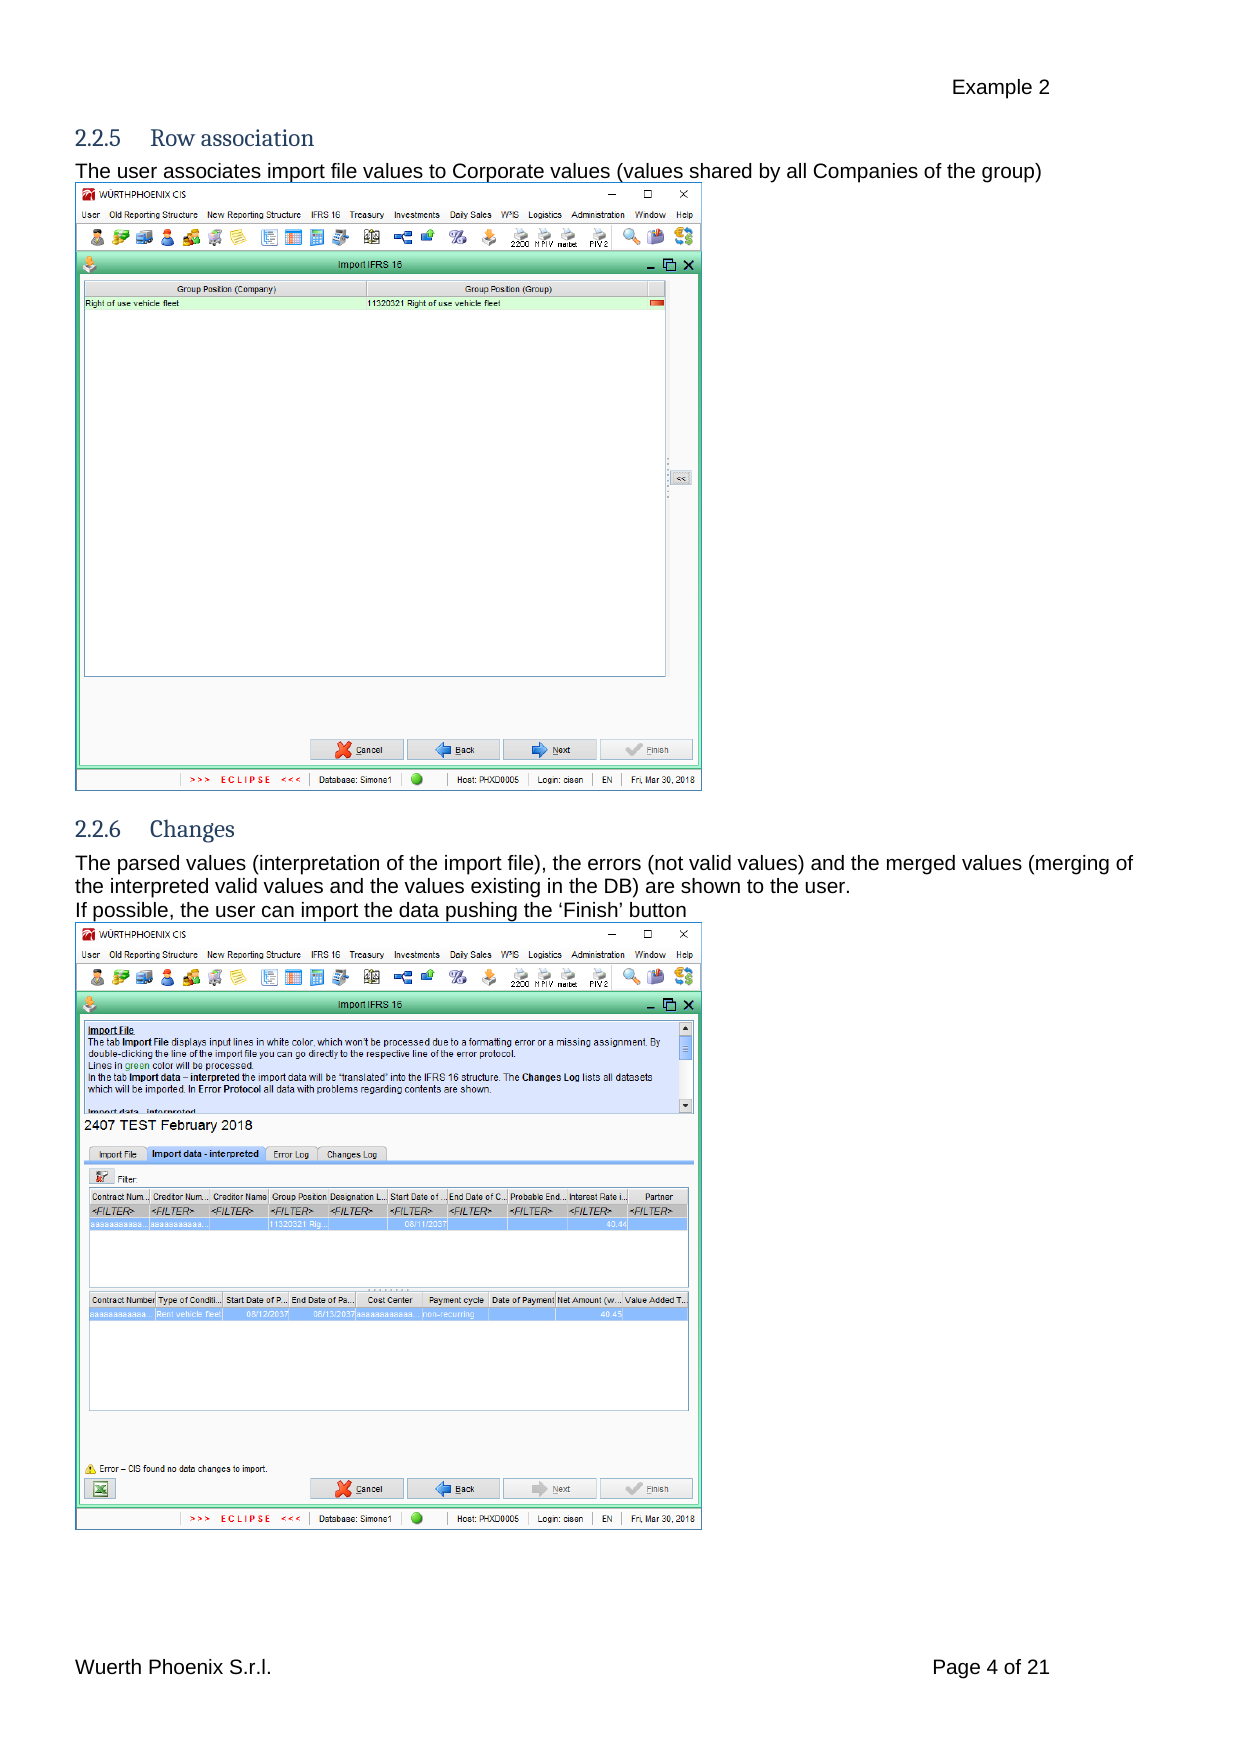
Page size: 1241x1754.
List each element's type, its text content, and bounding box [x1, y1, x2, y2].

picture [75, 182, 702, 791]
text The parsed values (interpretation of the import file), the errors (not valid values) and the merged values (merging of the interpreted valid values and the values existing in the DB) are shown to the user. [75, 850, 1165, 898]
text The user associates import file values to Corporate values (values shared by all Companies of the group) [75, 159, 1165, 183]
subtitle Changes [75, 815, 1165, 844]
subtitle Row association [75, 124, 1165, 153]
picture [75, 922, 702, 1530]
text If possible, the user can import the data pushing the ‘Finish’ button [75, 898, 1165, 922]
